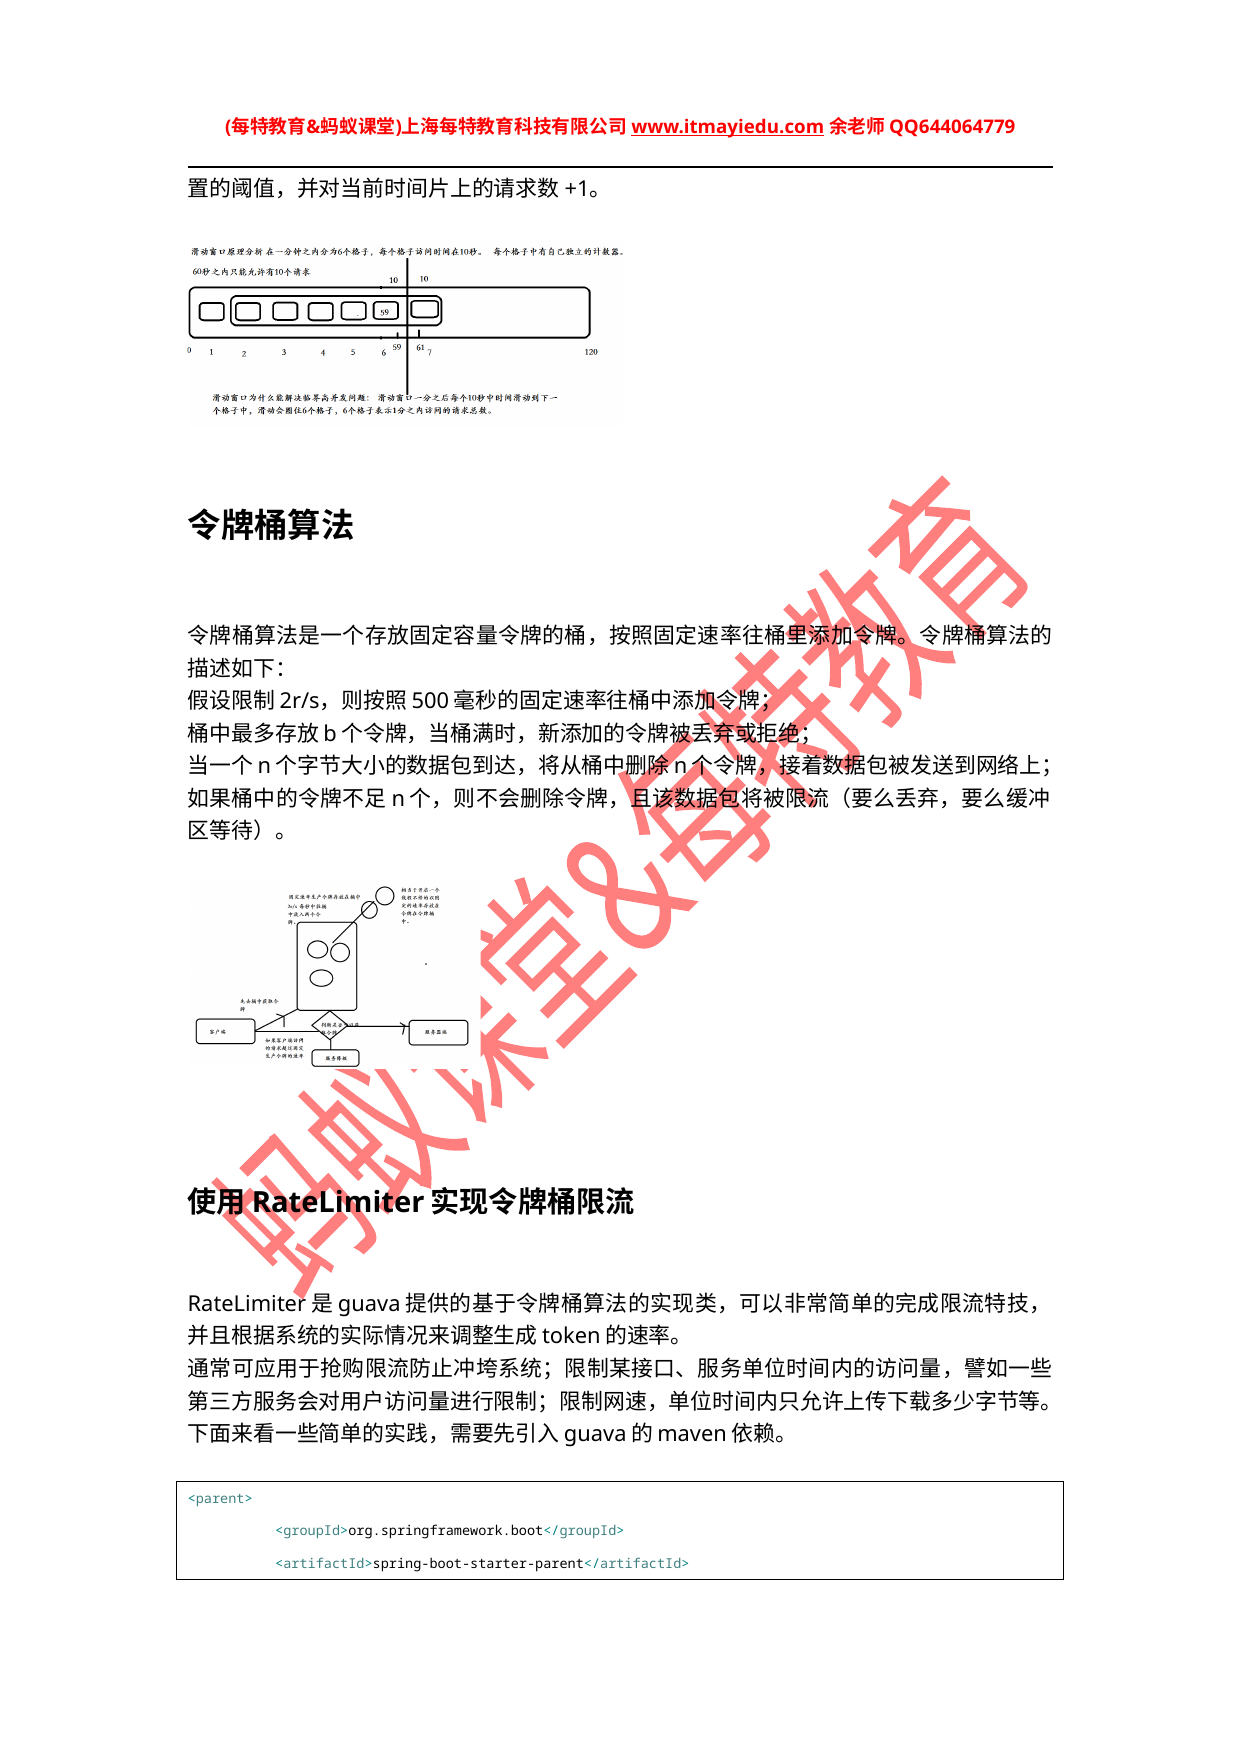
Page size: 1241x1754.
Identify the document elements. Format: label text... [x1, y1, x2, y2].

picture [187, 877, 481, 1069]
text 下面来看一些简单的实践，需要先引入guava的maven依赖。 [187, 1416, 1053, 1448]
subtitle 使用RateLimiter实现令牌桶限流 [187, 1167, 1053, 1232]
text 当一个n个字节大小的数据包到达，将从桶中删除n个令牌，接着数据包被发送到网络上； [187, 748, 1053, 780]
text 假设限制2r/s，则按照500毫秒的固定速率往桶中添加令牌； [187, 683, 1053, 715]
text 如果桶中的令牌不足n个，则不会删除令牌，且该数据包将被限流（要么丢弃，要么缓冲区等待）。 [187, 780, 1053, 845]
subtitle 令牌桶算法 [187, 491, 1053, 556]
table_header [177, 1482, 1063, 1579]
text 通常可应用于抢购限流防止冲垮系统；限制某接口、服务单位时间内的访问量，譬如一些第三方服务会对用户访问量进行限制；限制网速，单位时间内只允许上传下载多少字节等。 [187, 1351, 1053, 1416]
text RateLimiter是guava提供的基于令牌桶算法的实现类，可以非常简单的完成限流特技，并且根据系统的实际情况来调整生成token的速率。 [187, 1286, 1053, 1351]
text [187, 171, 1053, 203]
text 令牌桶算法是一个存放固定容量令牌的桶，按照固定速率往桶里添加令牌。令牌桶算法的描述如下： [187, 618, 1053, 683]
text 桶中最多存放b个令牌，当桶满时，新添加的令牌被丢弃或拒绝； [187, 715, 1053, 748]
picture [187, 240, 623, 427]
